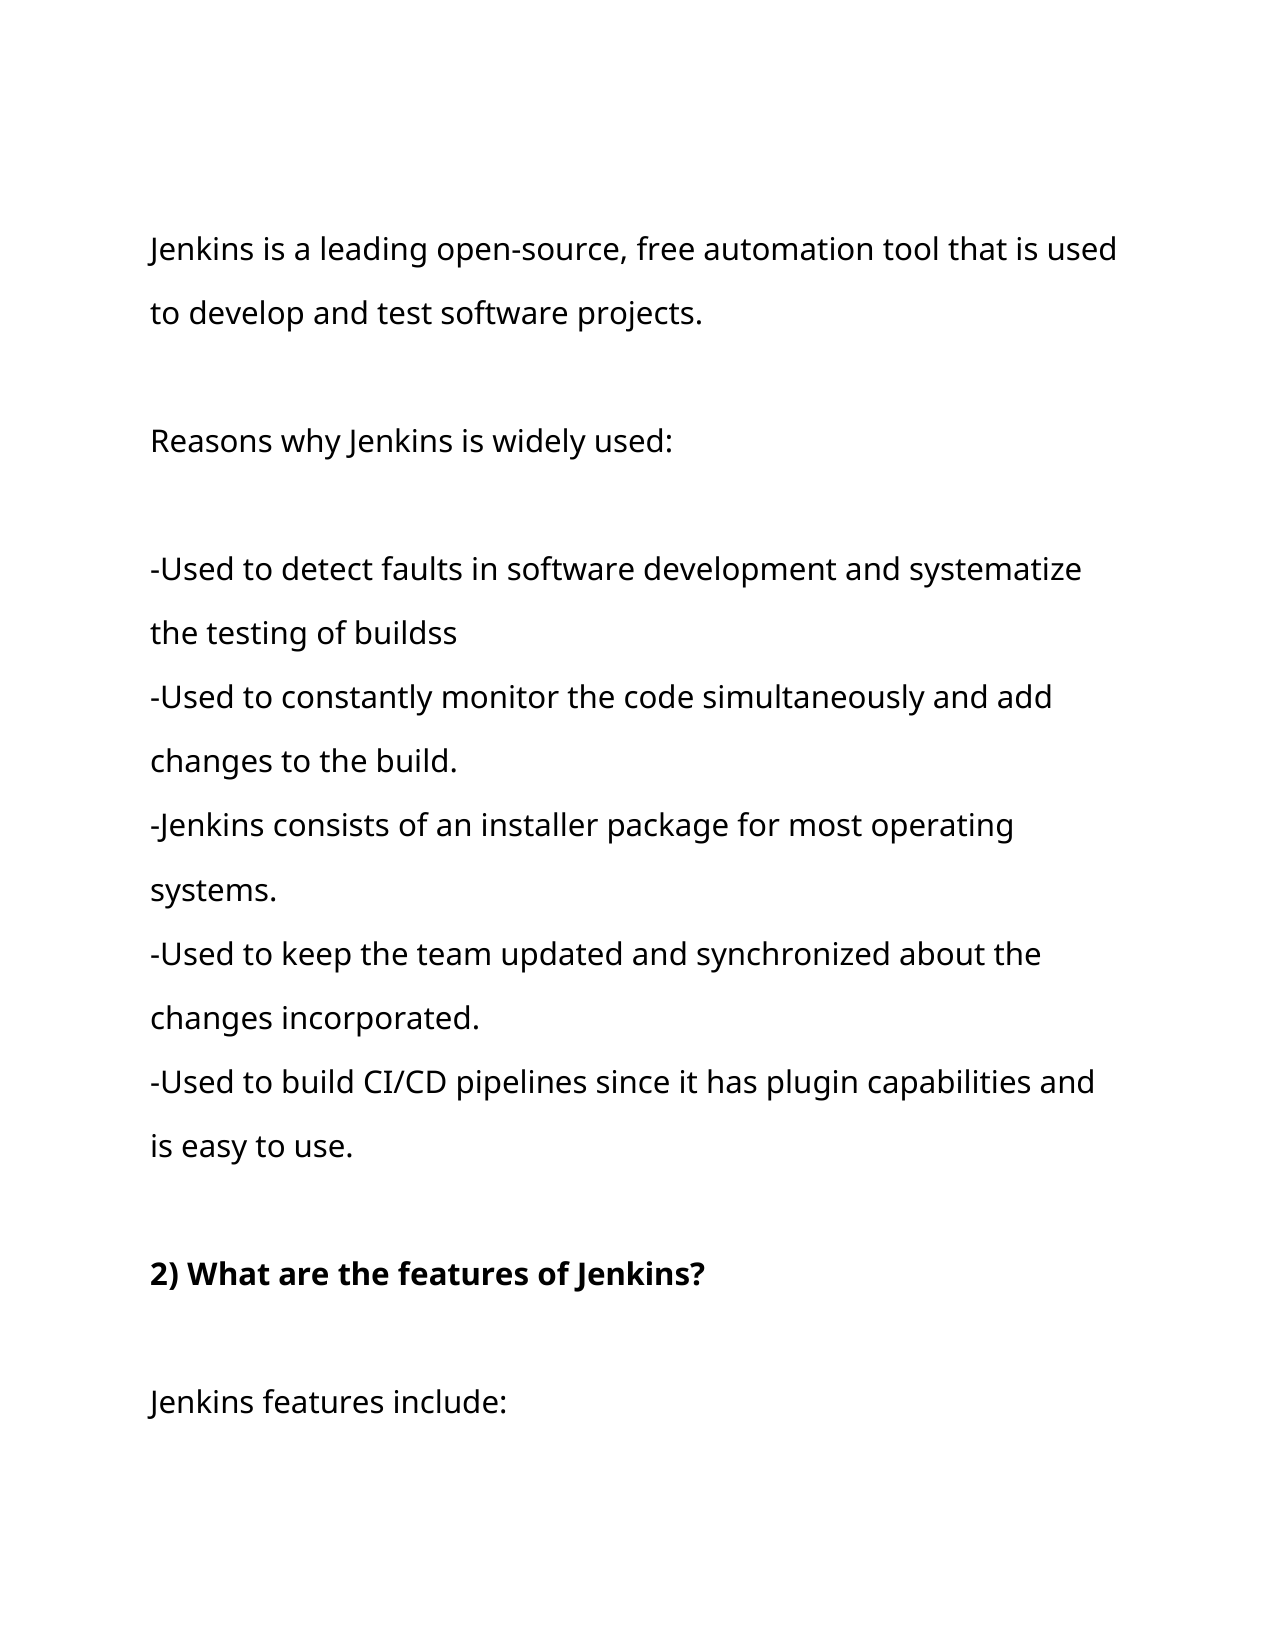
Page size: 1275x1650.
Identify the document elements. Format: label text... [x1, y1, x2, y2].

text -Used to constantly monitor the code simultaneously and add changes to the build. [150, 662, 1125, 791]
text -Used to build CI/CD pipelines since it has plugin capabilities and is easy to use. [150, 1047, 1125, 1175]
text -Used to detect faults in software development and systematize the testing of buildss [150, 534, 1125, 662]
text Jenkins features include: [150, 1367, 1125, 1431]
text -Jenkins consists of an installer package for most operating systems. [150, 791, 1125, 919]
text 2) What are the features of Jenkins? [150, 1239, 1125, 1303]
text Reasons why Jenkins is widely used: [150, 406, 1125, 470]
text -Used to keep the team updated and synchronized about the changes incorporated. [150, 919, 1125, 1047]
text Jenkins is a leading open-source, free automation tool that is used to develop and test software projects. [150, 214, 1125, 342]
